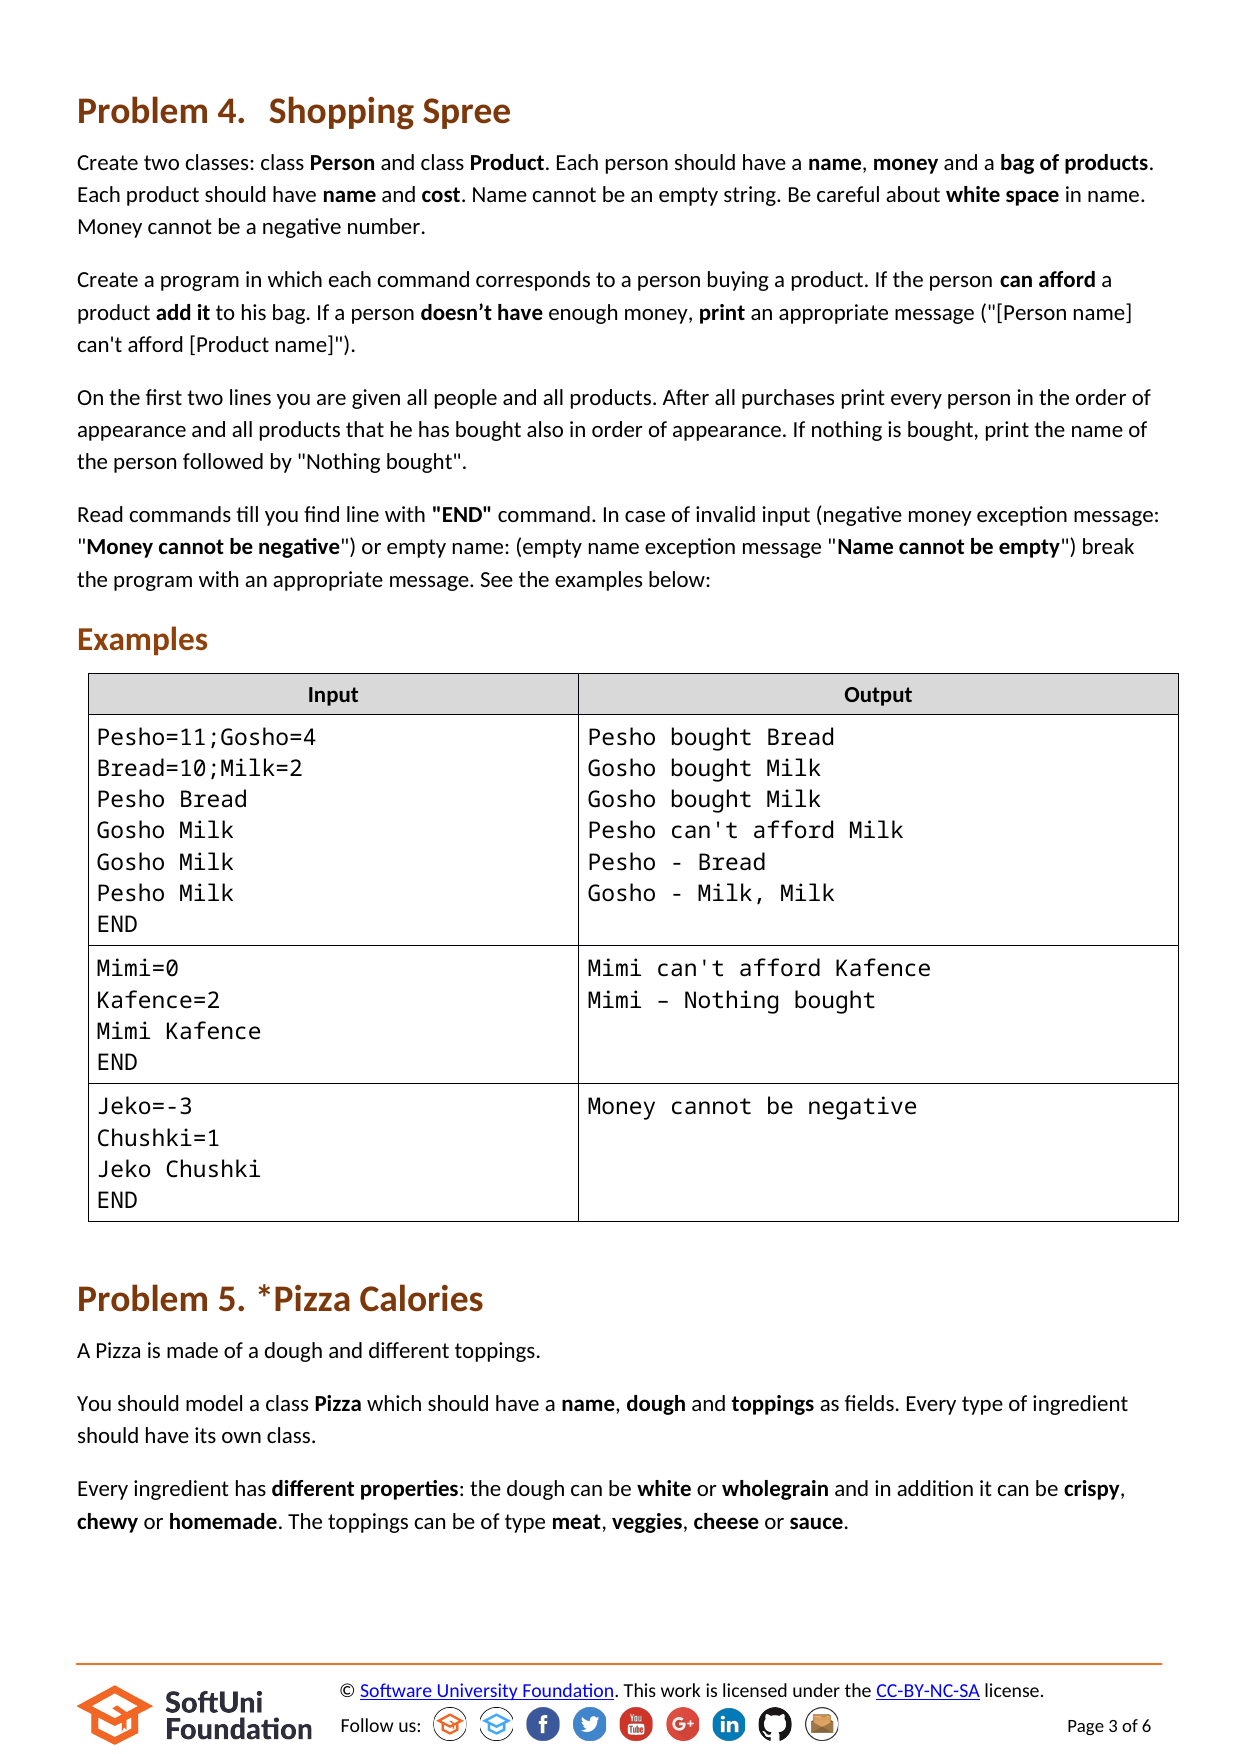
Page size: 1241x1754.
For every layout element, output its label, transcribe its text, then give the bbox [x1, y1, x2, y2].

text On the first two lines you are given all people and all products. After all purchases print every person in the order of appearance and all products that he has bought also in order of appearance. If nothing is bought, print the name of the person followed by "Nothing bought". [77, 383, 1163, 475]
table_cell Jeko=-3 Chushki=1 Jeko Chushki END [89, 1084, 578, 1221]
subtitle Examples [77, 618, 1163, 658]
table_cell Money cannot be negative [579, 1084, 1178, 1221]
text You should model a class Pizza which should have a name, dough and toppings as fields. Every type of ingredient should have its own class. [77, 1389, 1163, 1449]
picture [76, 1685, 312, 1745]
picture [805, 1707, 839, 1741]
text A Pizza is made of a dough and different toppings. [77, 1336, 1163, 1364]
table_cell Pesho=11;Gosho=4 Bread=10;Milk=2 Pesho Bread Gosho Milk Gosho Milk Pesho Milk END [89, 715, 578, 945]
text Create two classes: class Person and class Product. Each person should have a name, money and a bag of products. Each product should have name and cost. Name cannot be an empty string. Be careful about white space in name. Money cannot be a negative number. [77, 148, 1163, 241]
picture [526, 1707, 560, 1741]
subtitle Problem 5. *Pizza Calories [77, 1275, 1163, 1321]
picture [480, 1707, 513, 1741]
picture [712, 1731, 722, 1741]
subtitle Shopping Spree [77, 87, 1163, 133]
picture [433, 1707, 467, 1741]
text Read commands till you find line with "END" command. In case of invalid input (negative money exception message: "Money cannot be negative") or empty name: (empty name exception message "Name cannot be empty") break the program with an appropriate message. See the examples below: [77, 500, 1163, 593]
picture [573, 1707, 607, 1741]
text Create a program in which each command corresponds to a person buying a product. If the person can afford a product add it to his bag. If a person doesn’t have enough money, print an appropriate message ("[Person name] can't afford [Product name]"). [77, 266, 1163, 358]
table_cell Pesho bought Bread Gosho bought Milk Gosho bought Milk Pesho can't afford Milk Pesho - Bread Gosho - Milk, Milk [579, 715, 1178, 945]
picture [712, 1708, 722, 1718]
picture [758, 1707, 792, 1741]
picture [727, 1722, 738, 1732]
table_header Input [89, 674, 578, 714]
picture [736, 1731, 746, 1741]
text Every ingredient has different properties: the dough can be white or wholegrain and in addition it can be crispy, chewy or homemade. The toppings can be of type meat, veggies, cheese or sauce. [77, 1474, 1163, 1535]
table_cell Mimi can't afford Kafence Mimi – Nothing bought [579, 946, 1178, 1083]
table_header Output [579, 674, 1178, 714]
picture [736, 1708, 746, 1718]
picture [666, 1707, 700, 1741]
picture [619, 1707, 653, 1741]
table_cell Mimi=0 Kafence=2 Mimi Kafence END [89, 946, 578, 1083]
